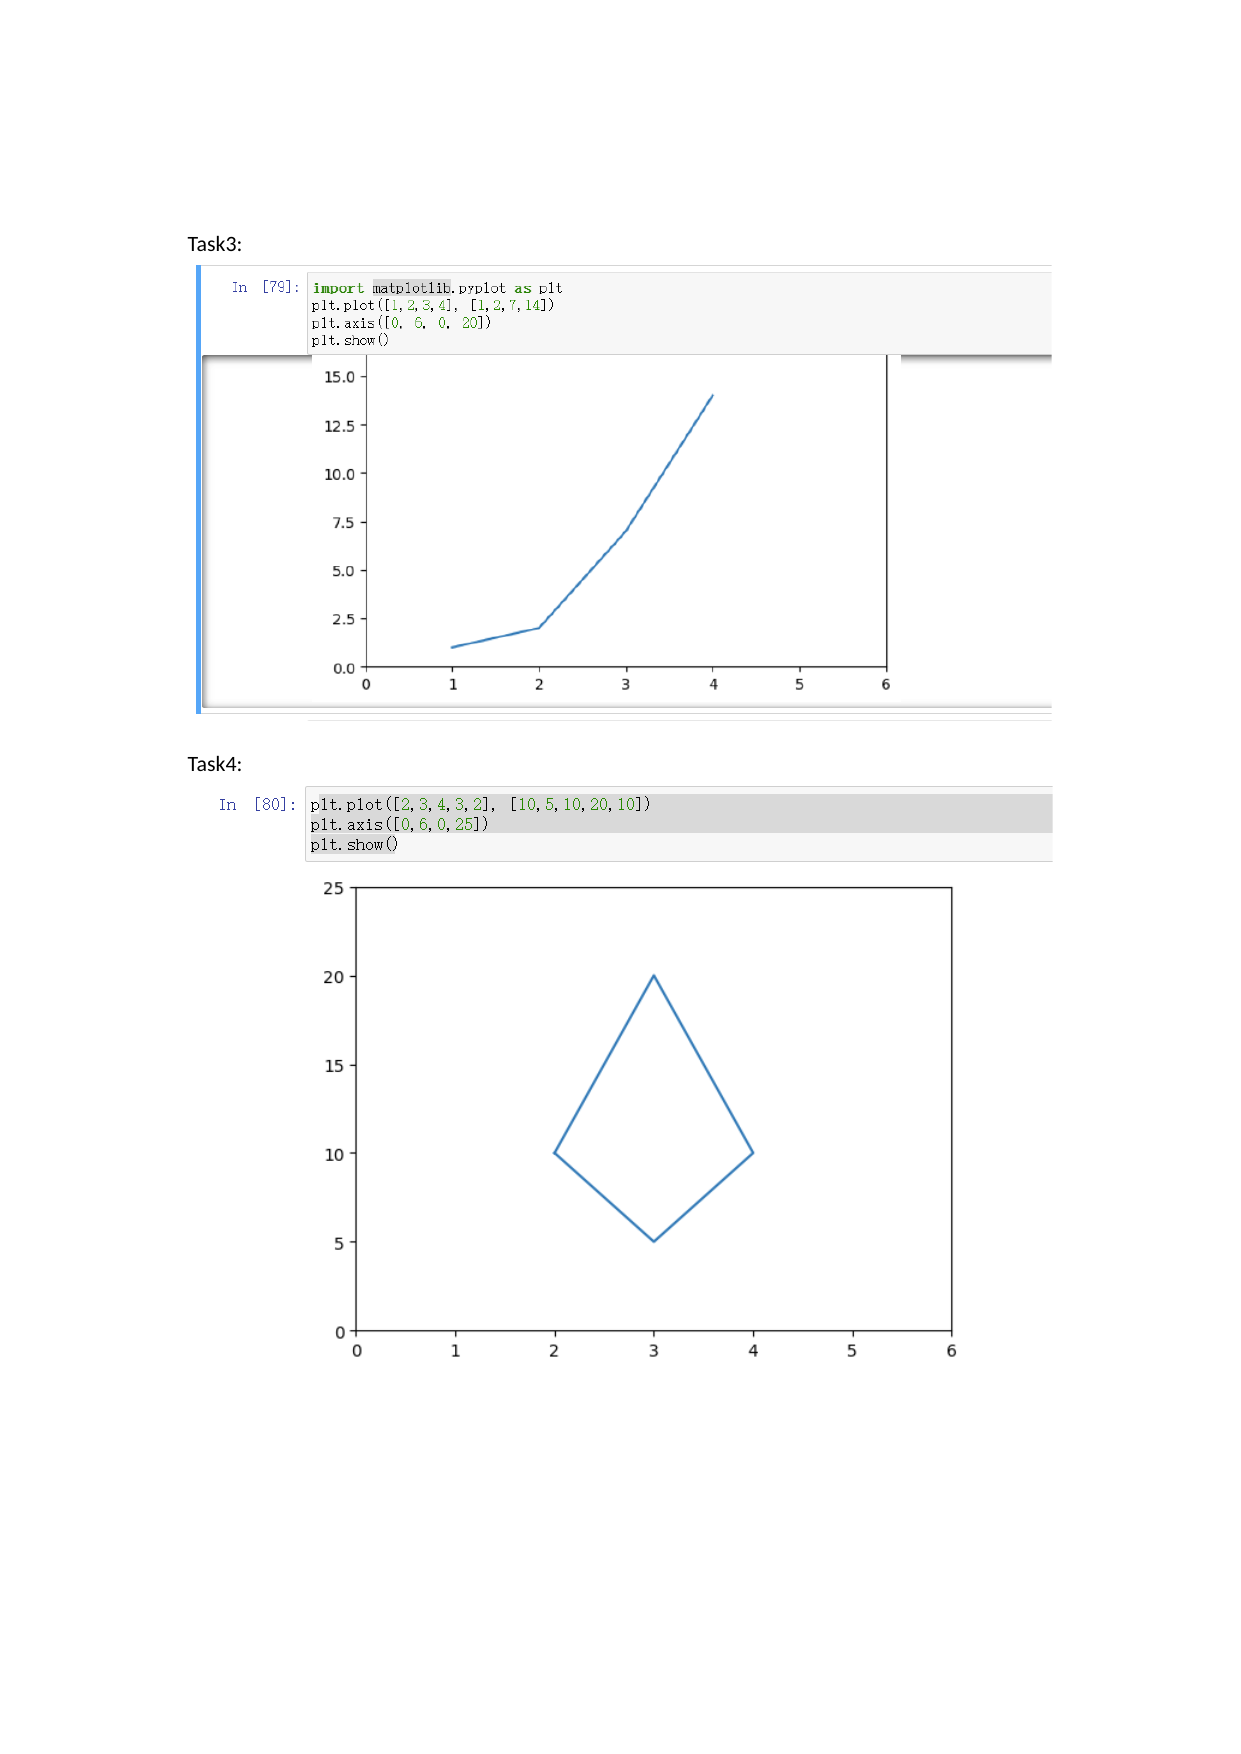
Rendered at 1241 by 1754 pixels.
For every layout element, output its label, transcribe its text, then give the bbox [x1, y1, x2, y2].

text Task4: [187, 747, 1053, 779]
text Task3: [187, 227, 1053, 259]
picture [187, 779, 1053, 1385]
picture [187, 259, 1052, 721]
